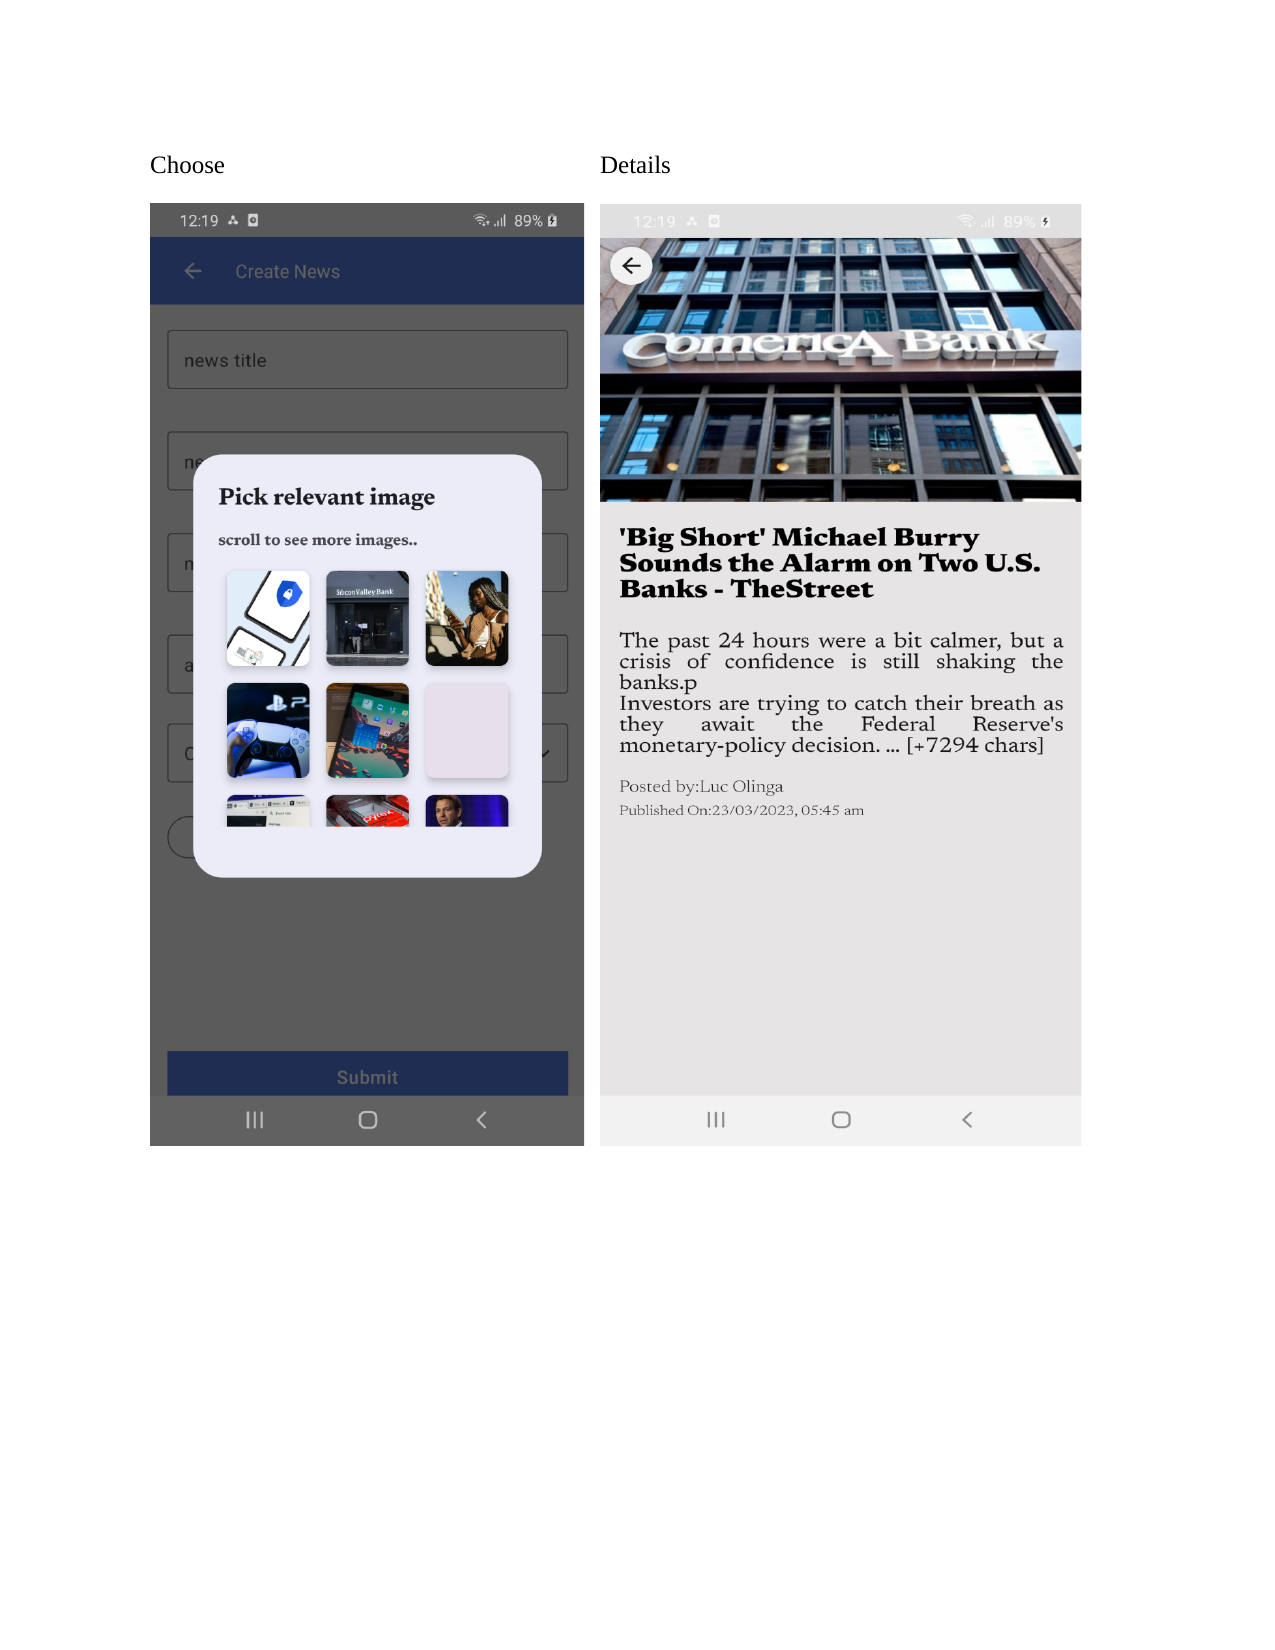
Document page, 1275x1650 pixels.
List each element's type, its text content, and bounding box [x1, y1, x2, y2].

picture [600, 204, 1082, 1146]
picture [150, 203, 585, 1146]
text Choose Details [150, 150, 1125, 179]
